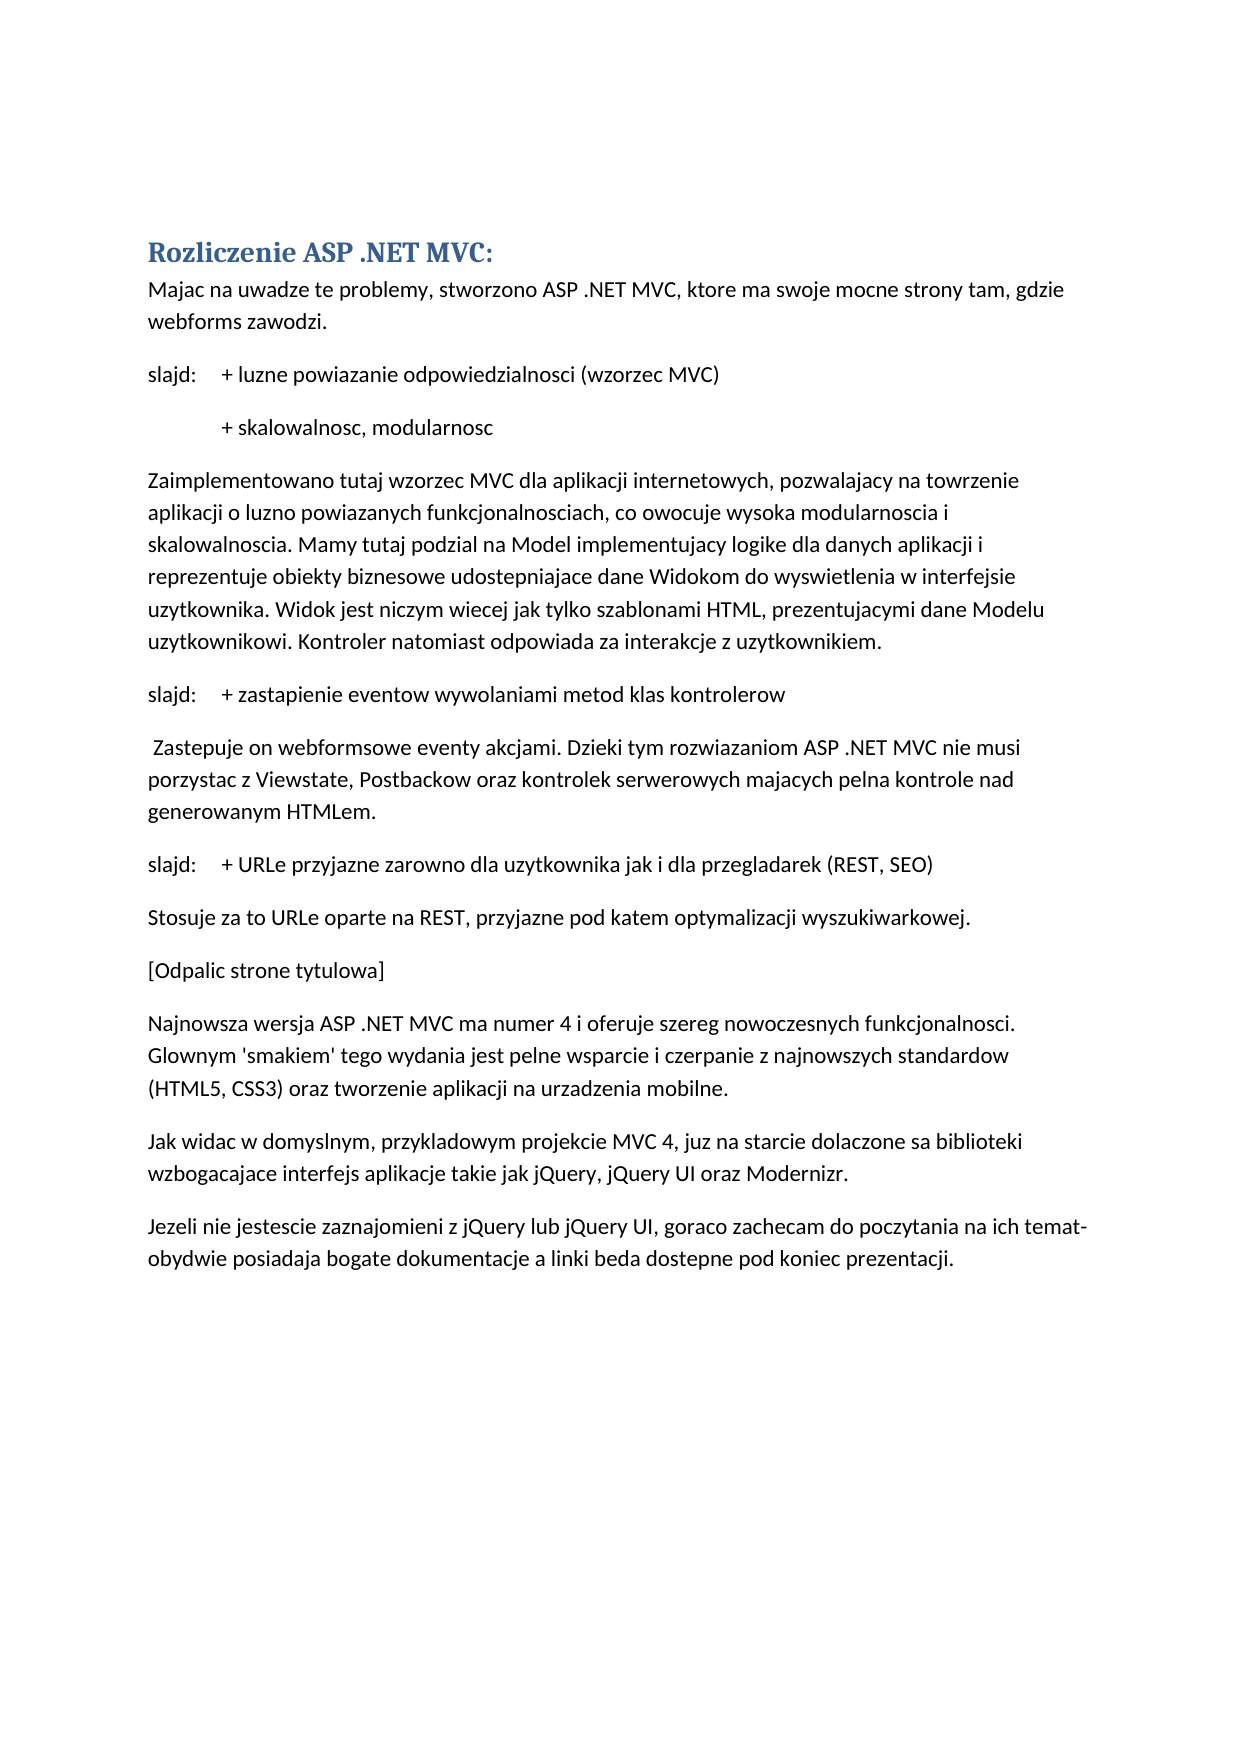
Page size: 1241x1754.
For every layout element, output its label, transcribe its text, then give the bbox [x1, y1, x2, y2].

text slajd: + luzne powiazanie odpowiedzialnosci (wzorzec MVC) [148, 360, 1093, 388]
text Zastepuje on webformsowe eventy akcjami. Dzieki tym rozwiazaniom ASP .NET MVC nie musi porzystac z Viewstate, Postbackow oraz kontrolek serwerowych majacych pelna kontrole nad generowanym HTMLem. [148, 733, 1093, 825]
text Zaimplementowano tutaj wzorzec MVC dla aplikacji internetowych, pozwalajacy na towrzenie aplikacji o luzno powiazanych funkcjonalnosciach, co owocuje wysoka modularnoscia i skalowalnoscia. Mamy tutaj podzial na Model implementujacy logike dla danych aplikacji i reprezentuje obiekty biznesowe udostepniajace dane Widokom do wyswietlenia w interfejsie uzytkownika. Widok jest niczym wiecej jak tylko szablonami HTML, prezentujacymi dane Modelu uzytkownikowi. Kontroler natomiast odpowiada za interakcje z uzytkownikiem. [148, 466, 1093, 655]
text Majac na uwadze te problemy, stworzono ASP .NET MVC, ktore ma swoje mocne strony tam, gdzie webforms zawodzi. [148, 275, 1093, 335]
text + skalowalnosc, modularnosc [148, 413, 1093, 441]
text slajd: + URLe przyjazne zarowno dla uzytkownika jak i dla przegladarek (REST, SEO) [148, 850, 1093, 878]
text Jak widac w domyslnym, przykladowym projekcie MVC 4, juz na starcie dolaczone sa biblioteki wzbogacajace interfejs aplikacje takie jak jQuery, jQuery UI oraz Modernizr. [148, 1127, 1093, 1187]
text Jezeli nie jestescie zaznajomieni z jQuery lub jQuery UI, goraco zachecam do poczytania na ich temat- obydwie posiadaja bogate dokumentacje a linki beda dostepne pod koniec prezentacji. [148, 1212, 1093, 1272]
subtitle Rozliczenie ASP .NET MVC: [148, 236, 1093, 270]
text Stosuje za to URLe oparte na REST, przyjazne pod katem optymalizacji wyszukiwarkowej. [148, 903, 1093, 931]
text Najnowsza wersja ASP .NET MVC ma numer 4 i oferuje szereg nowoczesnych funkcjonalnosci. Glownym 'smakiem' tego wydania jest pelne wsparcie i czerpanie z najnowszych standardow (HTML5, CSS3) oraz tworzenie aplikacji na urzadzenia mobilne. [148, 1009, 1093, 1102]
text [Odpalic strone tytulowa] [148, 956, 1093, 984]
text slajd: + zastapienie eventow wywolaniami metod klas kontrolerow [148, 680, 1093, 708]
